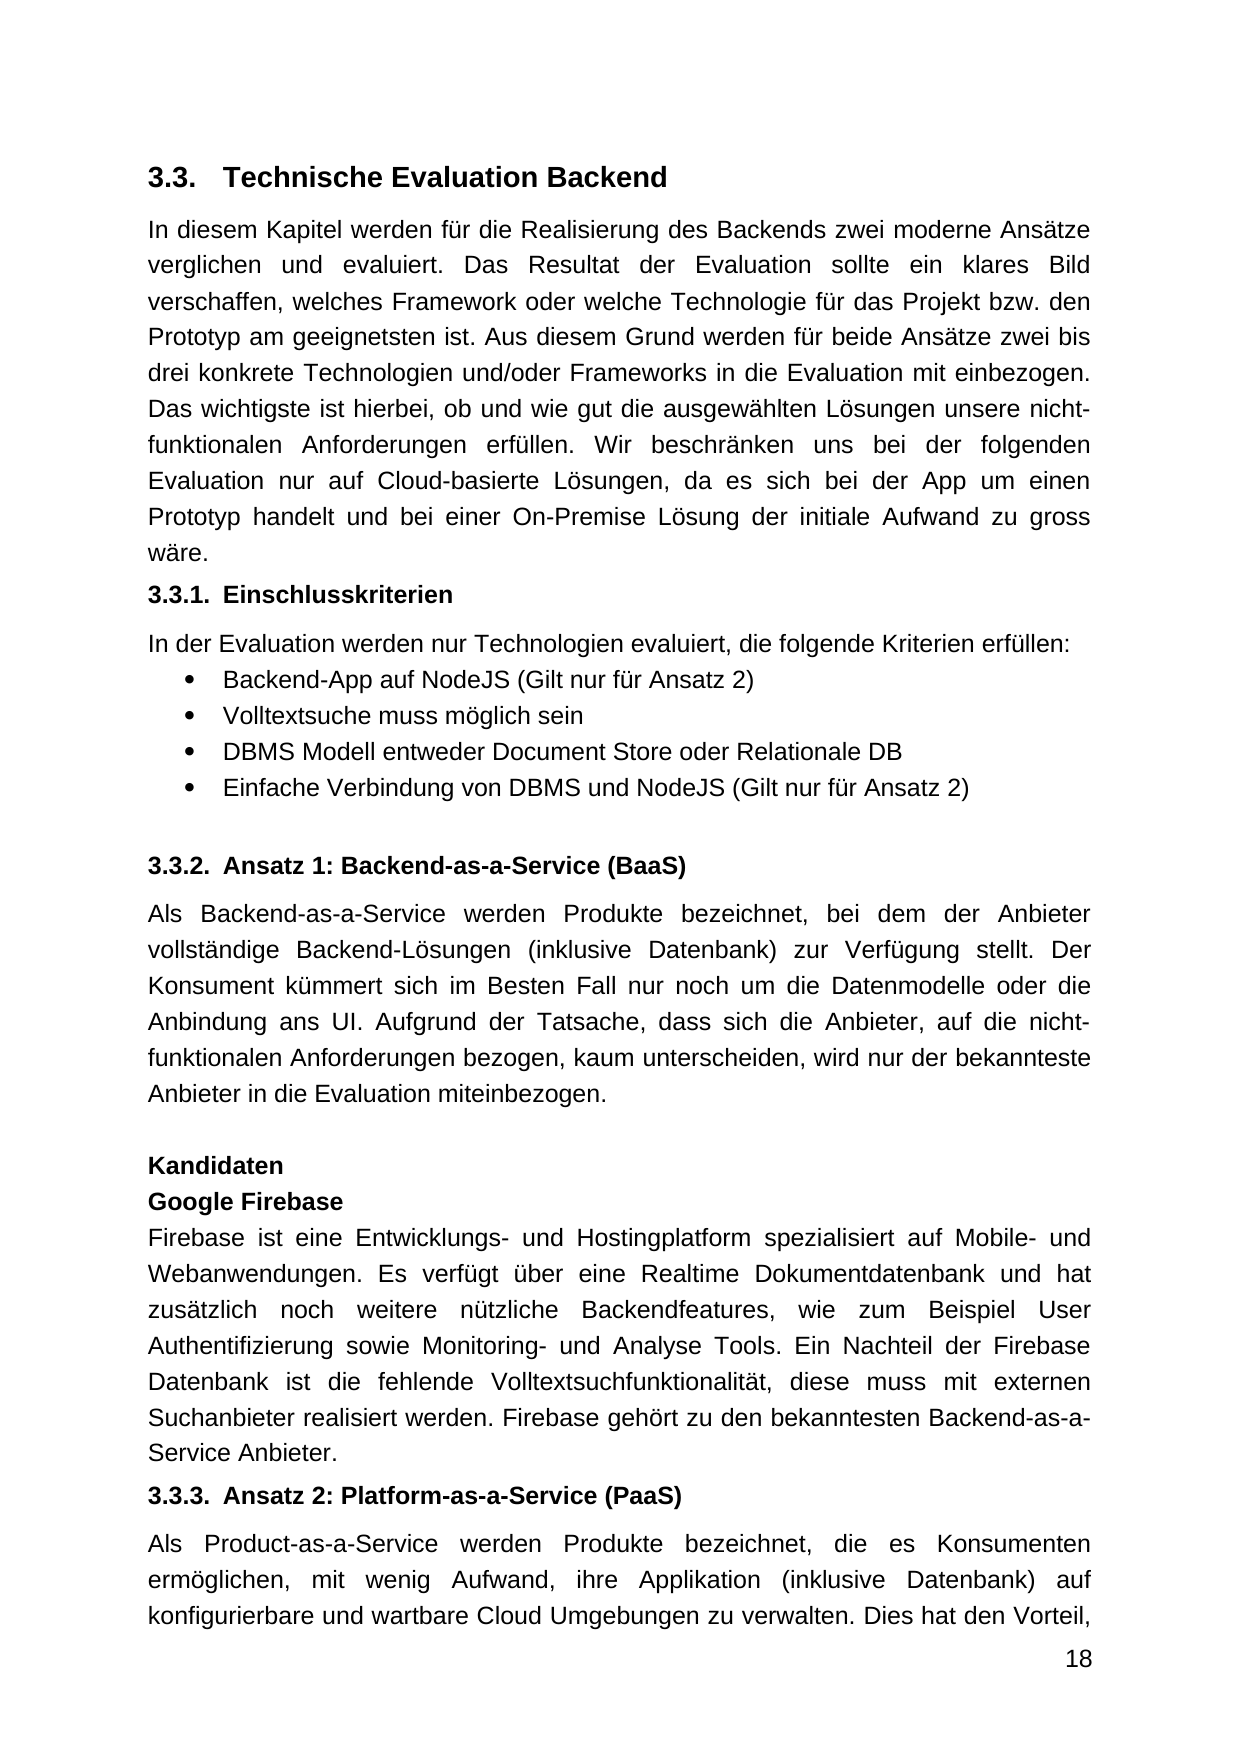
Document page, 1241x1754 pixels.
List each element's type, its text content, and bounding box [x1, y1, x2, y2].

subtitle Technische Evaluation Backend [148, 160, 1092, 194]
subtitle Ansatz 1: Backend-as-a-Service (BaaS) [148, 851, 1092, 880]
text Als Backend-as-a-Service werden Produkte bezeichnet, bei dem der Anbieter vollständige Backend-Lösungen (inklusive Datenbank) zur Verfügung stellt. Der Konsument kümmert sich im Besten Fall nur noch um die Datenmodelle oder die Anbindung ans UI. Aufgrund der Tatsache, dass sich die Anbieter, auf die nicht-funktionalen Anforderungen bezogen, kaum unterscheiden, wird nur der bekannteste Anbieter in die Evaluation miteinbezogen. [148, 899, 1092, 1108]
list Backend-App auf NodeJS (Gilt nur für Ansatz 2) [185, 664, 1092, 693]
list Volltextsuche muss möglich sein [185, 701, 1092, 729]
list DBMS Modell entweder Document Store oder Relationale DB [185, 737, 1092, 766]
text In diesem Kapitel werden für die Realisierung des Backends zwei moderne Ansätze verglichen und evaluiert. Das Resultat der Evaluation sollte ein klares Bild verschaffen, welches Framework oder welche Technologie für das Projekt bzw. den Prototyp am geeignetsten ist. Aus diesem Grund werden für beide Ansätze zwei bis drei konkrete Technologien und/oder Frameworks in die Evaluation mit einbezogen. Das wichtigste ist hierbei, ob und wie gut die ausgewählten Lösungen unsere nicht-funktionalen Anforderungen erfüllen. Wir beschränken uns bei der folgenden Evaluation nur auf Cloud-basierte Lösungen, da es sich bei der App um einen Prototyp handelt und bei einer On-Premise Lösung der initiale Aufwand zu gross wäre. [148, 214, 1092, 567]
text Kandidaten [148, 1151, 1092, 1180]
text Google Firebase [148, 1187, 1092, 1216]
text Firebase ist eine Entwicklungs- und Hostingplatform spezialisiert auf Mobile- und Webanwendungen. Es verfügt über eine Realtime Dokumentdatenbank und hat zusätzlich noch weitere nützliche Backendfeatures, wie zum Beispiel User Authentifizierung sowie Monitoring- und Analyse Tools. Ein Nachteil der Firebase Datenbank ist die fehlende Volltextsuchfunktionalität, diese muss mit externen Suchanbieter realisiert werden. Firebase gehört zu den bekanntesten Backend-as-a-Service Anbieter. [148, 1223, 1092, 1467]
text In der Evaluation werden nur Technologien evaluiert, die folgende Kriterien erfüllen: [148, 629, 1092, 657]
list Einfache Verbindung von DBMS und NodeJS (Gilt nur für Ansatz 2) [185, 773, 1092, 802]
subtitle Einschlusskriterien [148, 580, 1092, 609]
subtitle Ansatz 2: Platform-as-a-Service (PaaS) [148, 1481, 1092, 1509]
